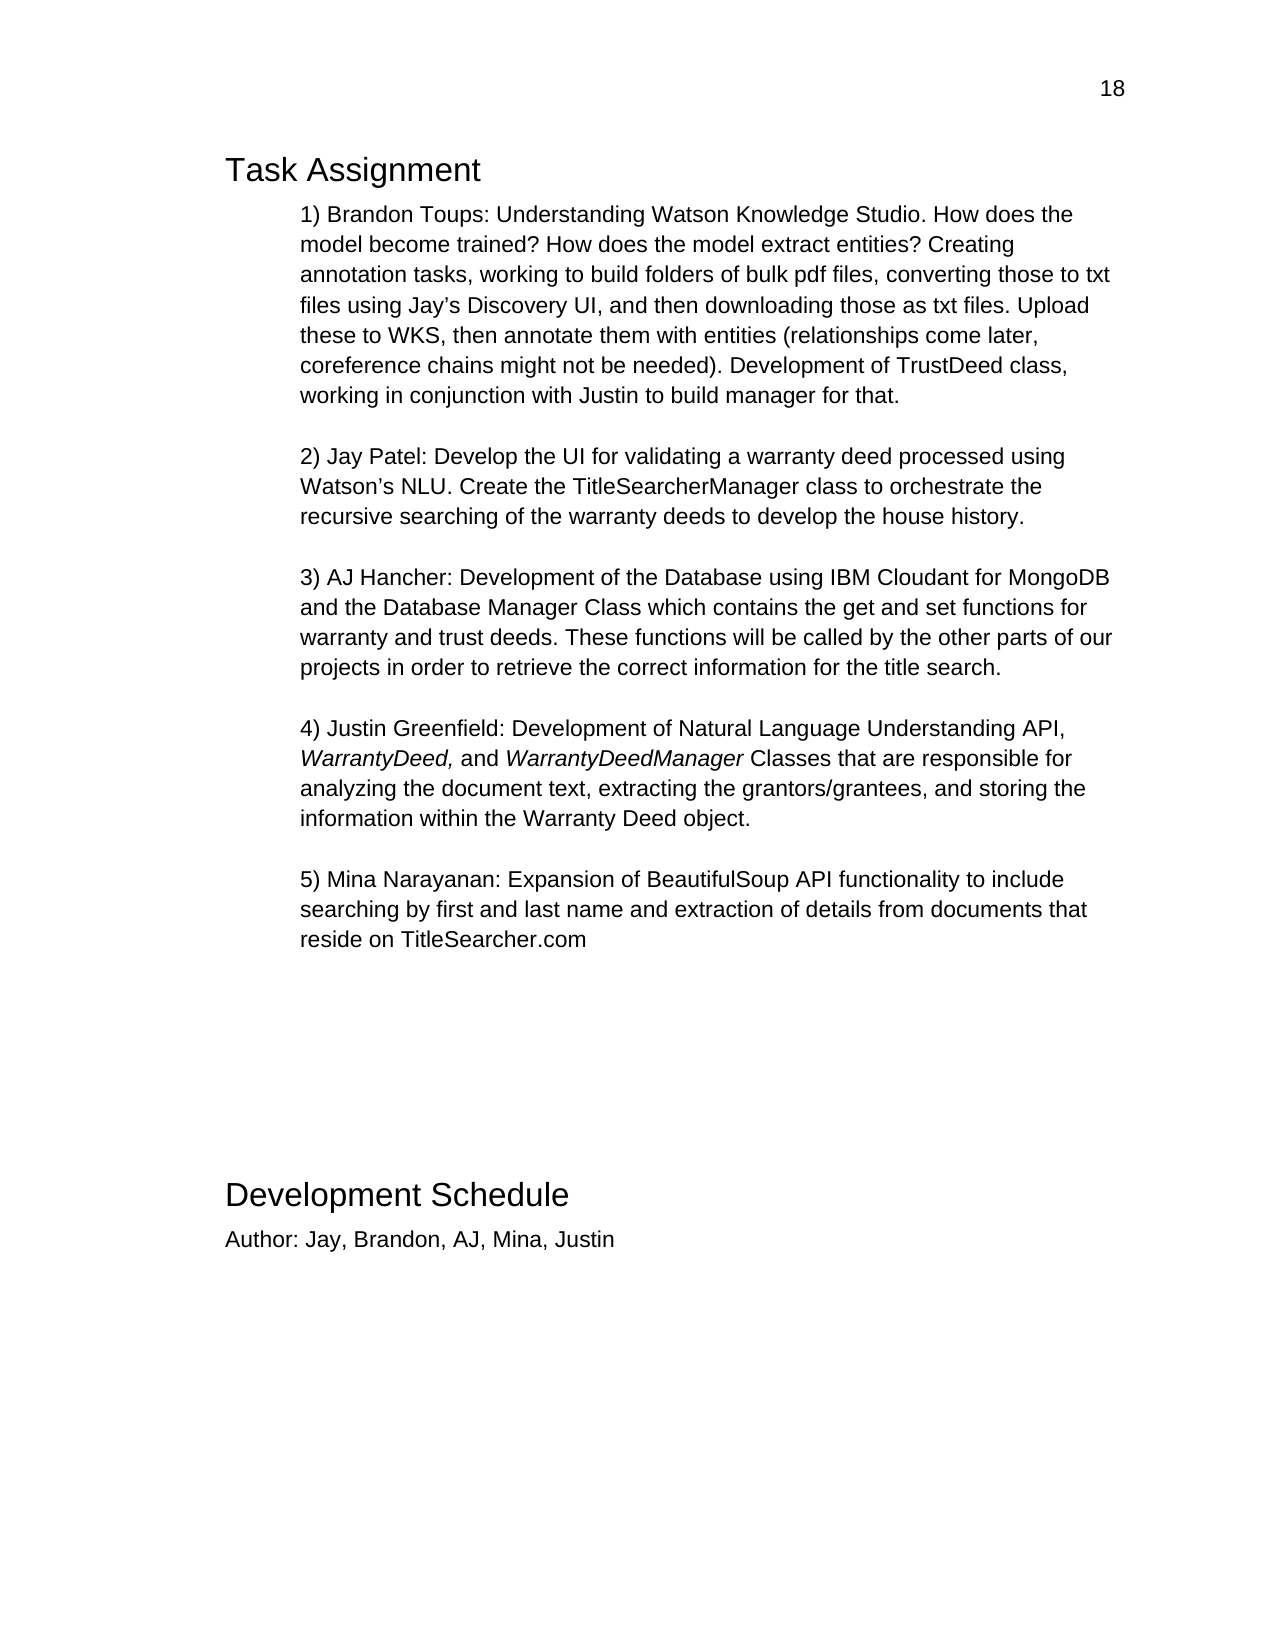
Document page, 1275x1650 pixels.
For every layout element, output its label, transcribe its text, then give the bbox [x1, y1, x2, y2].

subtitle Development Schedule [150, 1175, 1125, 1213]
text 5) Mina Narayanan: Expansion of BeautifulSoup API functionality to include searching by first and last name and extraction of details from documents that reside on TitleSearcher.com [300, 866, 1125, 952]
text 4) Justin Greenfield: Development of Natural Language Understanding API, WarrantyDeed, and WarrantyDeedManager Classes that are responsible for analyzing the document text, extracting the grantors/grantees, and storing the information within the Warranty Deed object. [300, 714, 1125, 831]
subtitle Task Assignment [150, 150, 1125, 188]
text 1) Brandon Toups: Understanding Watson Knowledge Studio. How does the model become trained? How does the model extract entities? Creating annotation tasks, working to build folders of bulk pdf files, converting those to txt files using Jay’s Discovery UI, and then downloading those as txt files. Upload these to WKS, then annotate them with entities (relationships come later, coreference chains might not be needed). Development of TrustDeed class, working in conjunction with Justin to build manager for that. [300, 201, 1125, 439]
text 2) Jay Patel: Develop the UI for validating a warranty deed processed using Watson’s NLU. Create the TitleSearcherManager class to orchestrate the recursive searching of the warranty deeds to develop the house history. [300, 443, 1125, 529]
text Author: Jay, Brandon, AJ, Mina, Justin [150, 1226, 1125, 1252]
text 3) AJ Hancher: Development of the Database using IBM Cloudant for MongoDB and the Database Manager Class which contains the get and set functions for warranty and trust deeds. These functions will be called by the other parts of our projects in order to retrieve the correct information for the title search. [300, 563, 1125, 680]
